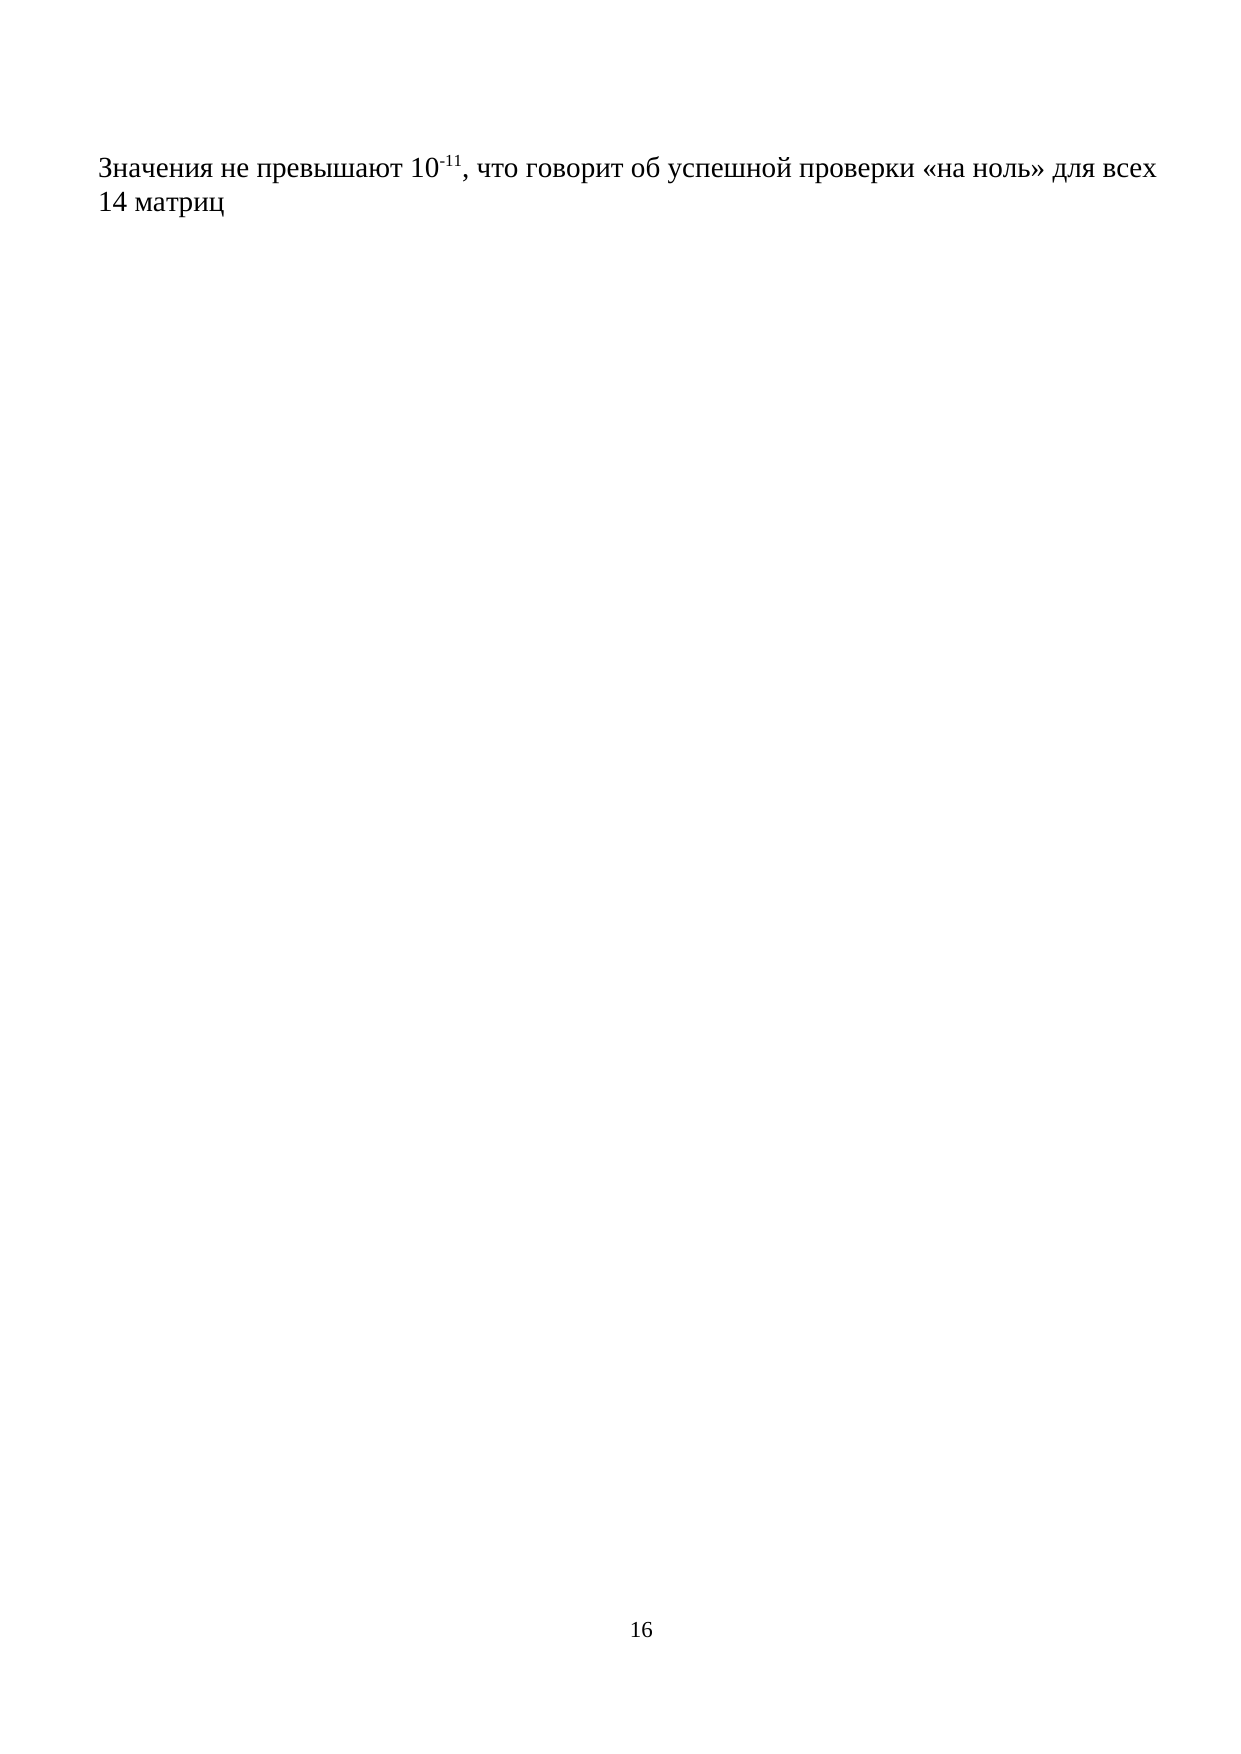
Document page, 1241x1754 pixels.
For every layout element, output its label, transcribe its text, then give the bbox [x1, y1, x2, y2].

text Значения не превышают 10-11, что говорит об успешной проверки «на ноль» для всех 14 матриц [98, 150, 1184, 217]
